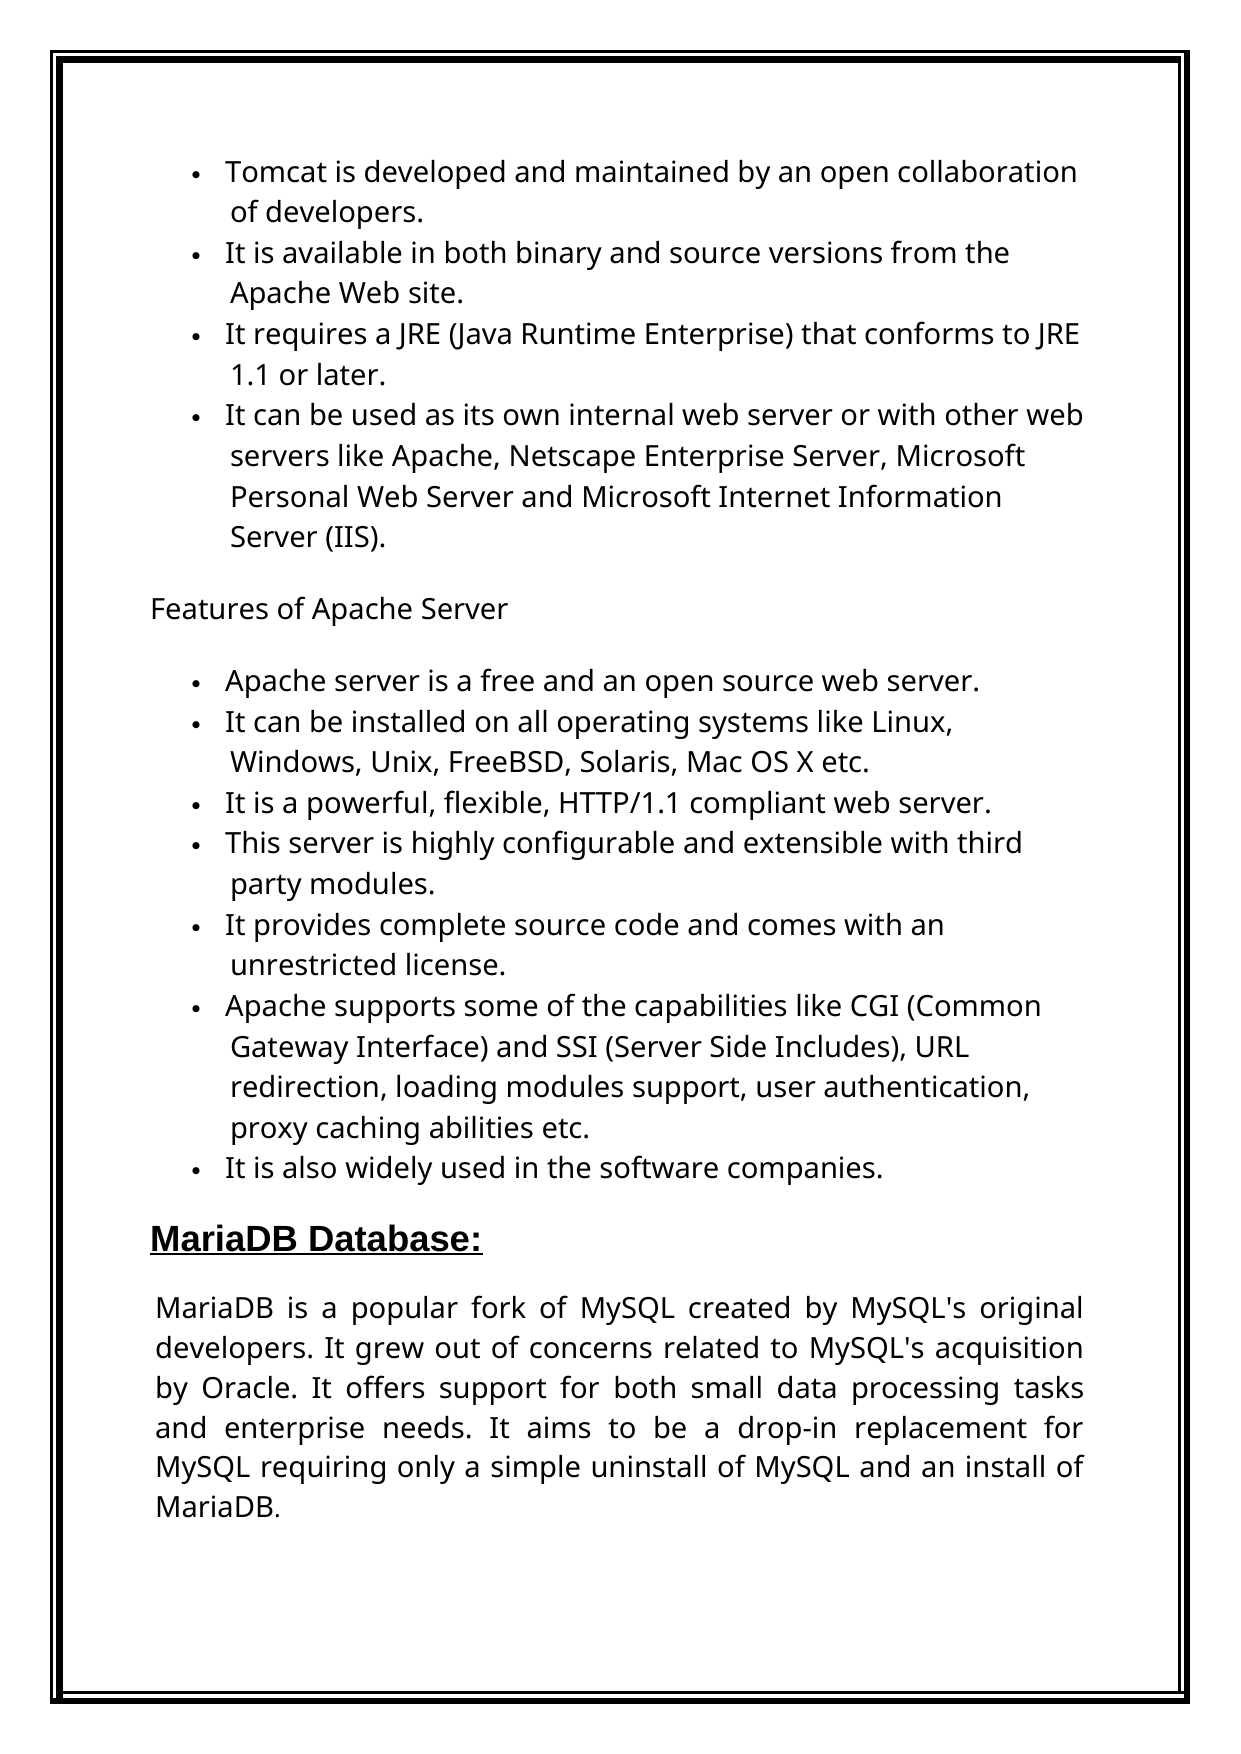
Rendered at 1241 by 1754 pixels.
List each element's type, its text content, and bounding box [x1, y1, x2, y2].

list This server is highly configurable and extensible with third party modules. [192, 822, 1086, 903]
list It provides complete source code and comes with an unrestricted license. [192, 903, 1086, 984]
list Apache server is a free and an open source web server. [192, 659, 1086, 700]
text MariaDB is a popular fork of MySQL created by MySQL's original developers. It grew out of concerns related to MySQL's acquisition by Oracle. It offers support for both small data processing tasks and enterprise needs. It aims to be a drop-in replacement for MySQL requiring only a simple uninstall of MySQL and an install of MariaDB. [155, 1288, 1085, 1526]
list Tomcat is developed and maintained by an open collaboration of developers. [192, 150, 1086, 231]
list It can be used as its own internal web server or with other web servers like Apache, Netscape Enterprise Server, Microsoft Personal Web Server and Microsoft Internet Information Server (IIS). [192, 394, 1086, 556]
list It requires a JRE (Java Runtime Enterprise) that conforms to JRE 1.1 or later. [192, 312, 1086, 394]
list Apache supports some of the capabilities like CGI (Common Gateway Interface) and SSI (Server Side Includes), URL redirection, loading modules support, user authentication, proxy caching abilities etc. [192, 984, 1086, 1147]
text Features of Apache Server [150, 587, 1090, 628]
subtitle MariaDB Database: [150, 1217, 1090, 1259]
list It is available in both binary and source versions from the Apache Web site. [192, 231, 1086, 312]
list It can be installed on all operating systems like Linux, Windows, Unix, FreeBSD, Solaris, Mac OS X etc. [192, 700, 1086, 781]
list It is also widely used in the software companies. [192, 1147, 1086, 1187]
list It is a powerful, flexible, HTTP/1.1 compliant web server. [192, 781, 1086, 822]
